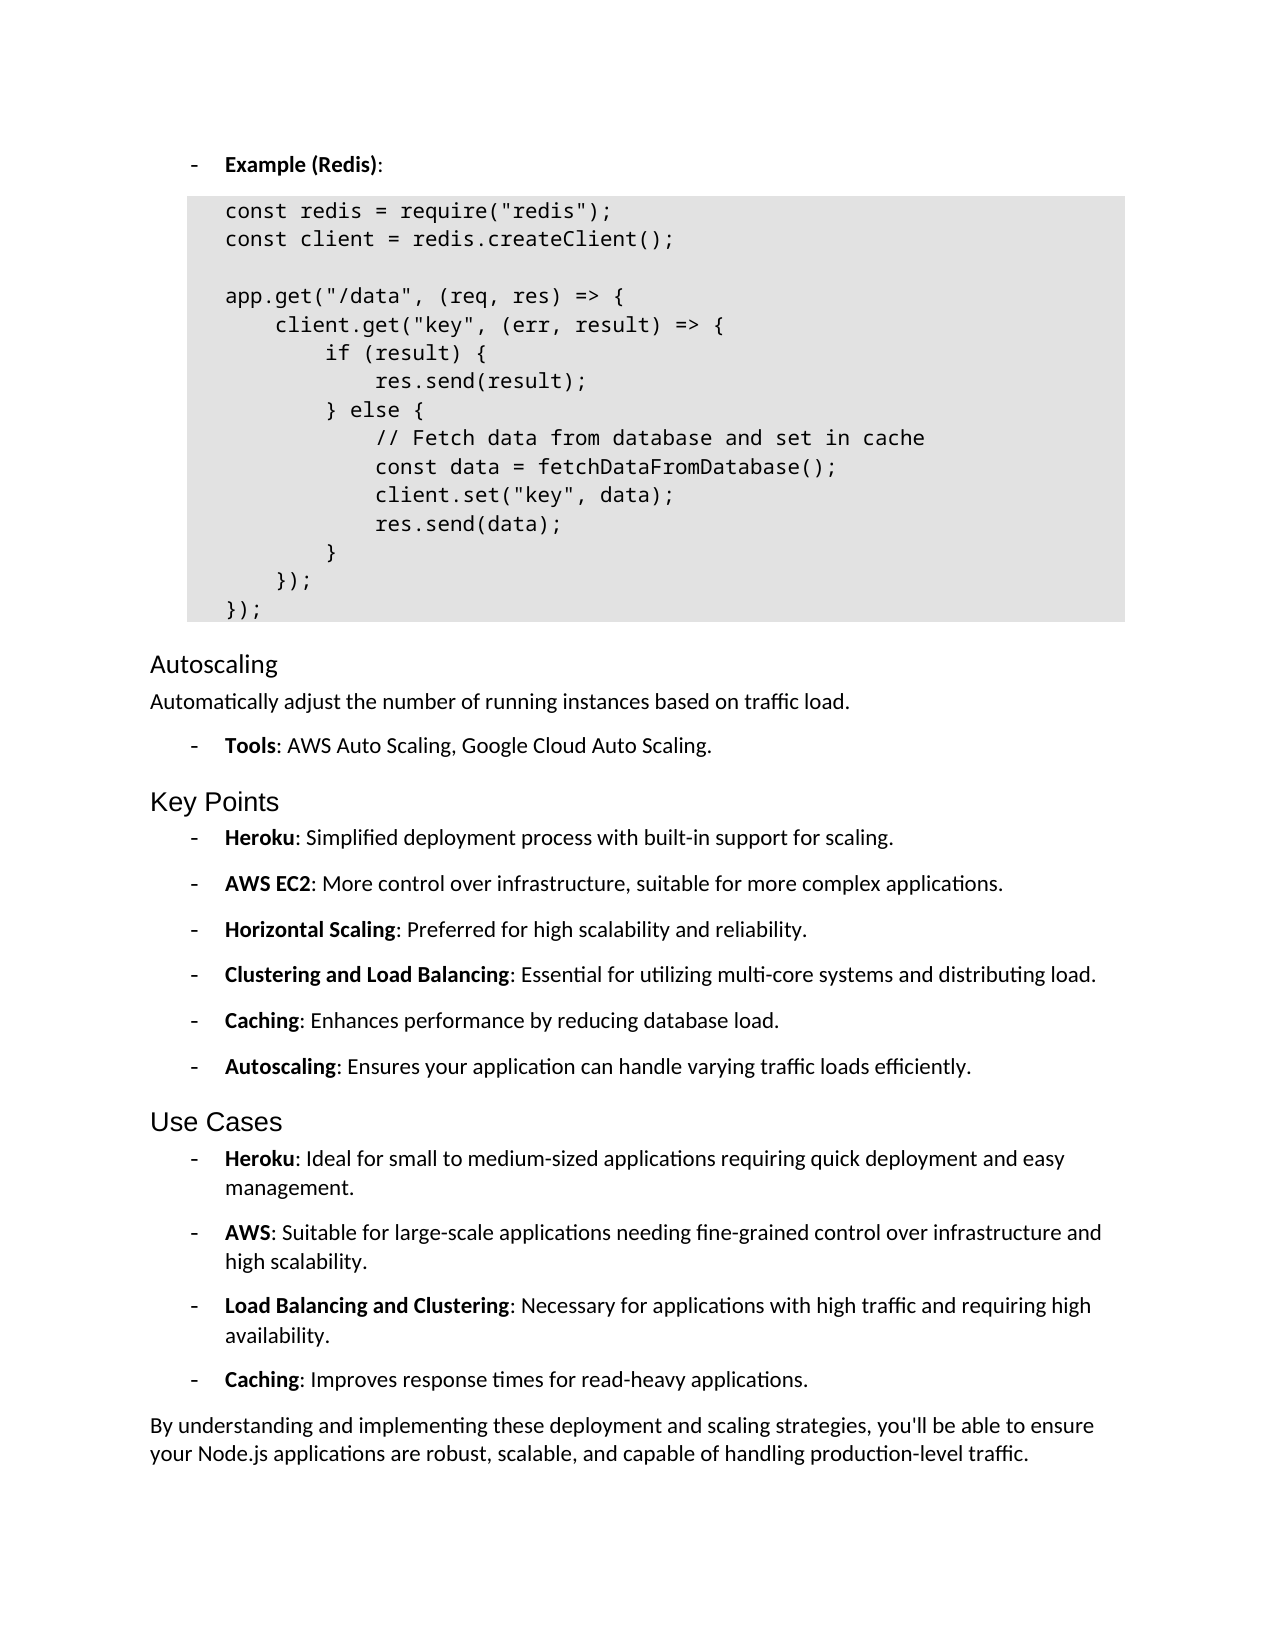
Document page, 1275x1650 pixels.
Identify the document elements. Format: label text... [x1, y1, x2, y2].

text Automatically adjust the number of running instances based on traffic load. [150, 687, 1125, 715]
list Caching: Improves response times for read-heavy applications. [187, 1366, 1125, 1395]
list AWS: Suitable for large-scale applications needing fine-grained control over infrastructure and high scalability. [187, 1218, 1125, 1275]
subtitle Use Cases [150, 1106, 1125, 1138]
list AWS EC2: More control over infrastructure, suitable for more complex applications. [187, 869, 1125, 898]
list Example (Redis): [187, 150, 1125, 179]
subtitle Key Points [150, 786, 1125, 817]
list Autoscaling: Ensures your application can handle varying traffic loads efficiently. [187, 1052, 1125, 1081]
list Tools: AWS Auto Scaling, Google Cloud Auto Scaling. [187, 731, 1125, 761]
subtitle Autoscaling [150, 647, 1125, 681]
list Heroku: Ideal for small to medium-sized applications requiring quick deployment and easy management. [187, 1144, 1125, 1201]
list Caching: Enhances performance by reducing database load. [187, 1006, 1125, 1036]
list Horizontal Scaling: Preferred for high scalability and reliability. [187, 915, 1125, 944]
list Clustering and Load Balancing: Essential for utilizing multi-core systems and distributing load. [187, 961, 1125, 990]
list Load Balancing and Clustering: Necessary for applications with high traffic and requiring high availability. [187, 1292, 1125, 1349]
text By understanding and implementing these deployment and scaling strategies, you'll be able to ensure your Node.js applications are robust, scalable, and capable of handling production-level traffic. [150, 1411, 1125, 1467]
list Heroku: Simplified deployment process with built-in support for scaling. [187, 823, 1125, 852]
list const redis = require("redis"); const client = redis.createClient(); app.get("/data", (req, res) => { client.get("key", (err, result) => { if (result) { res.send(result); } else { // Fetch data from database and set in cache const data = fetchDataFromDatabase(); client.set("key", data); res.send(data); } }); }); [187, 196, 1125, 622]
